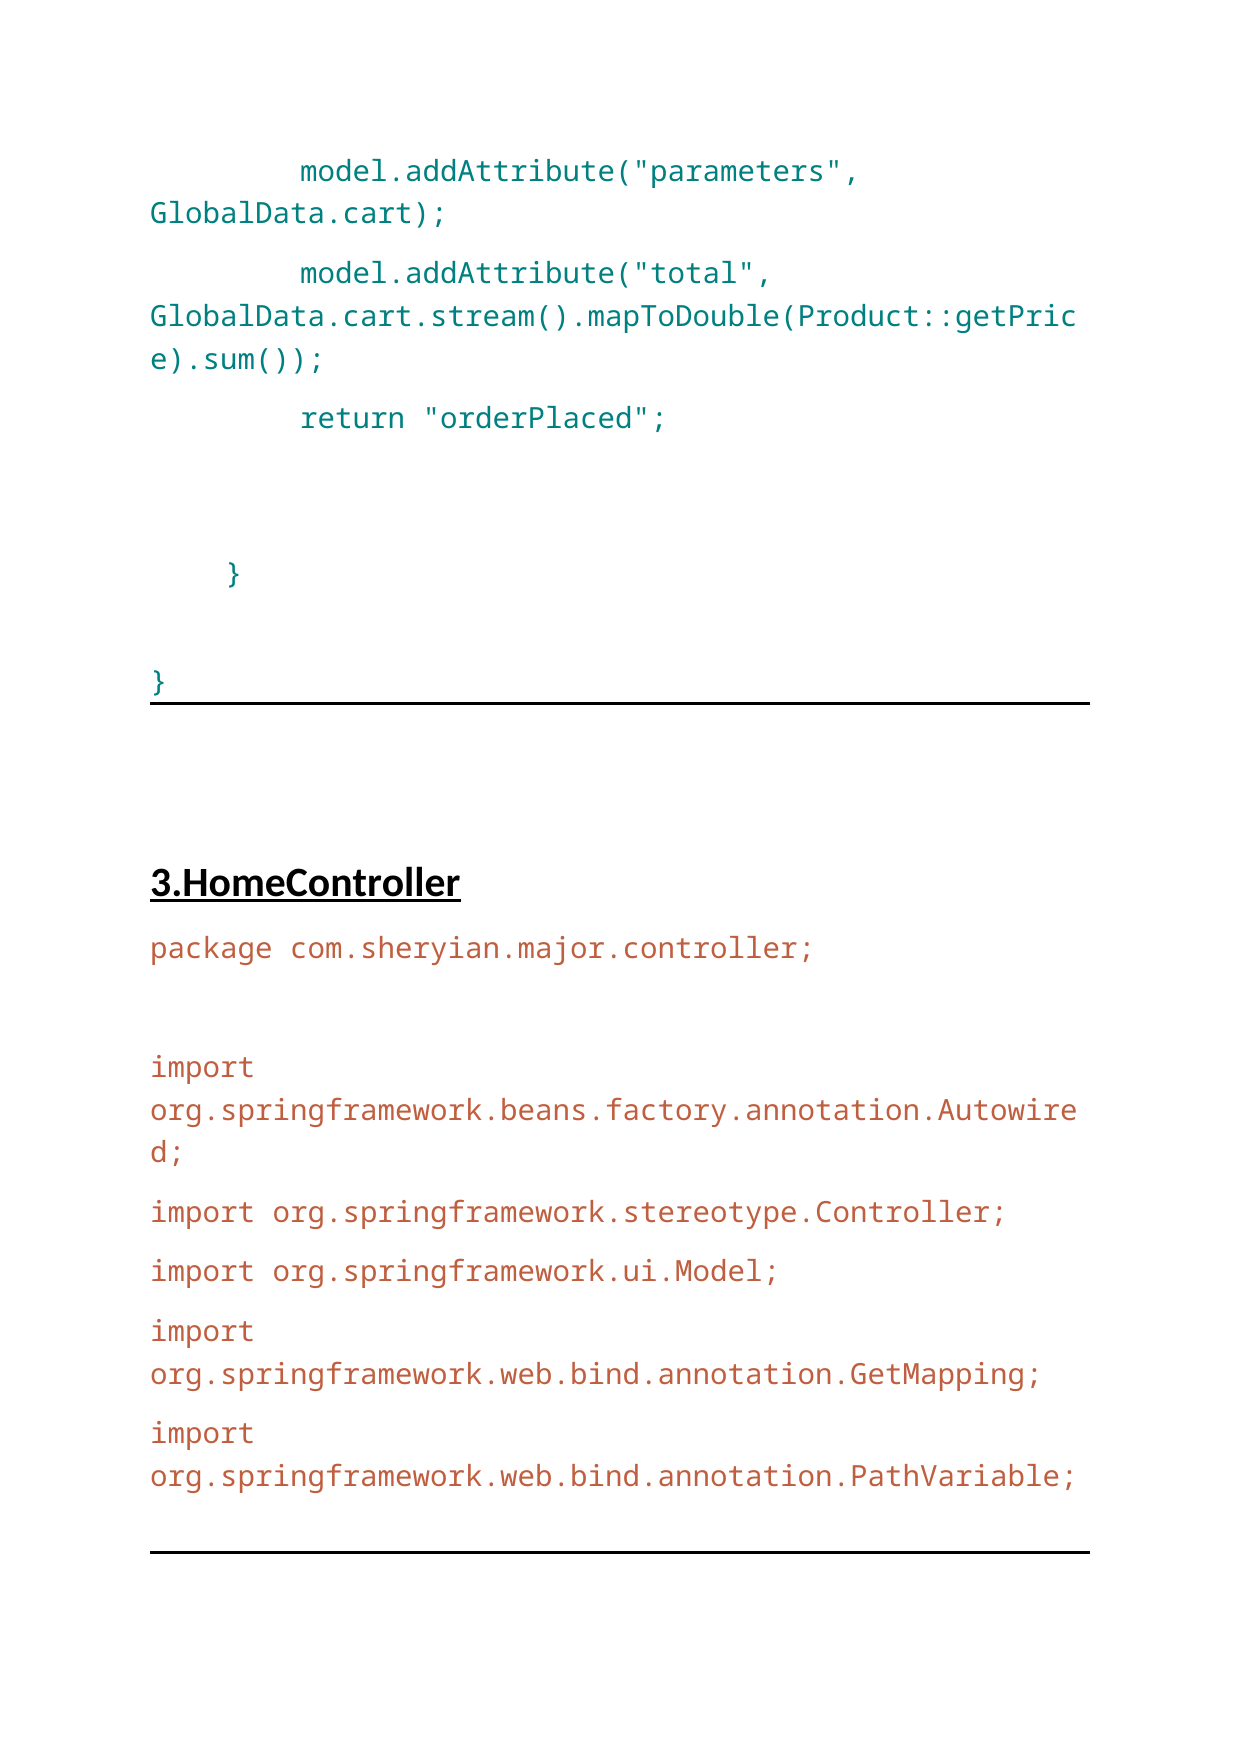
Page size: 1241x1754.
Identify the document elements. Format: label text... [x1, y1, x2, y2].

text } [150, 552, 1090, 592]
text return "orderPlaced"; [150, 397, 1090, 437]
text } [150, 660, 1090, 702]
text import org.springframework.beans.factory.annotation.Autowired; [150, 1046, 1090, 1171]
text import org.springframework.web.bind.annotation.GetMapping; [150, 1310, 1090, 1393]
text 3.HomeController [150, 856, 1090, 906]
text import org.springframework.ui.Model; [150, 1251, 1090, 1290]
text model.addAttribute("total", GlobalData.cart.stream().mapToDouble(Product::getPrice).sum()); [150, 252, 1090, 378]
text model.addAttribute("parameters", GlobalData.cart); [150, 150, 1090, 232]
text import org.springframework.stereotype.Controller; [150, 1191, 1090, 1231]
text import org.springframework.web.bind.annotation.PathVariable; [150, 1412, 1090, 1495]
text package com.sheryian.major.controller; [150, 927, 1090, 967]
